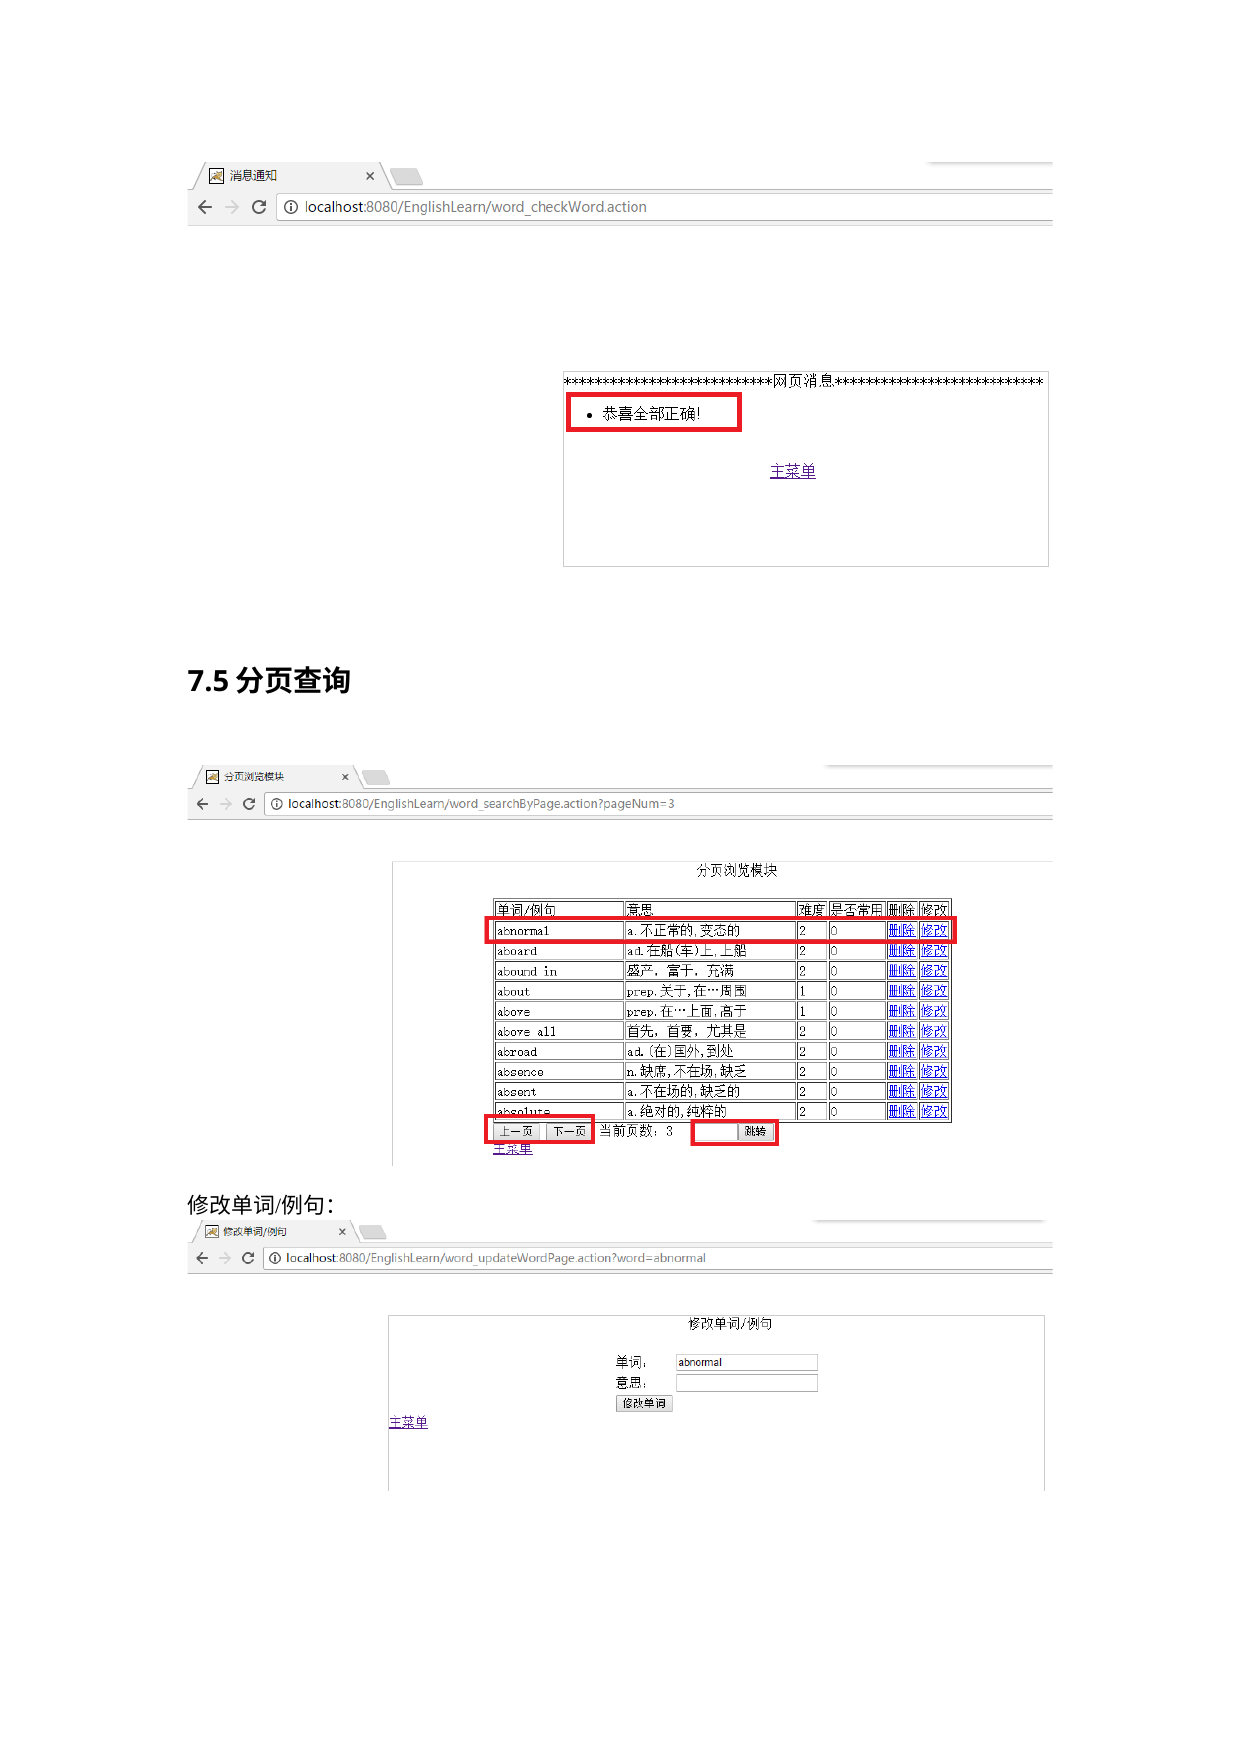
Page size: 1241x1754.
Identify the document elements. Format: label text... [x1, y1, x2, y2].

picture [187, 765, 1053, 1166]
subtitle 7.5分页查询 [187, 646, 1053, 711]
picture [187, 162, 1053, 579]
text 修改单词/例句： [187, 1187, 1053, 1220]
picture [187, 1220, 1053, 1491]
